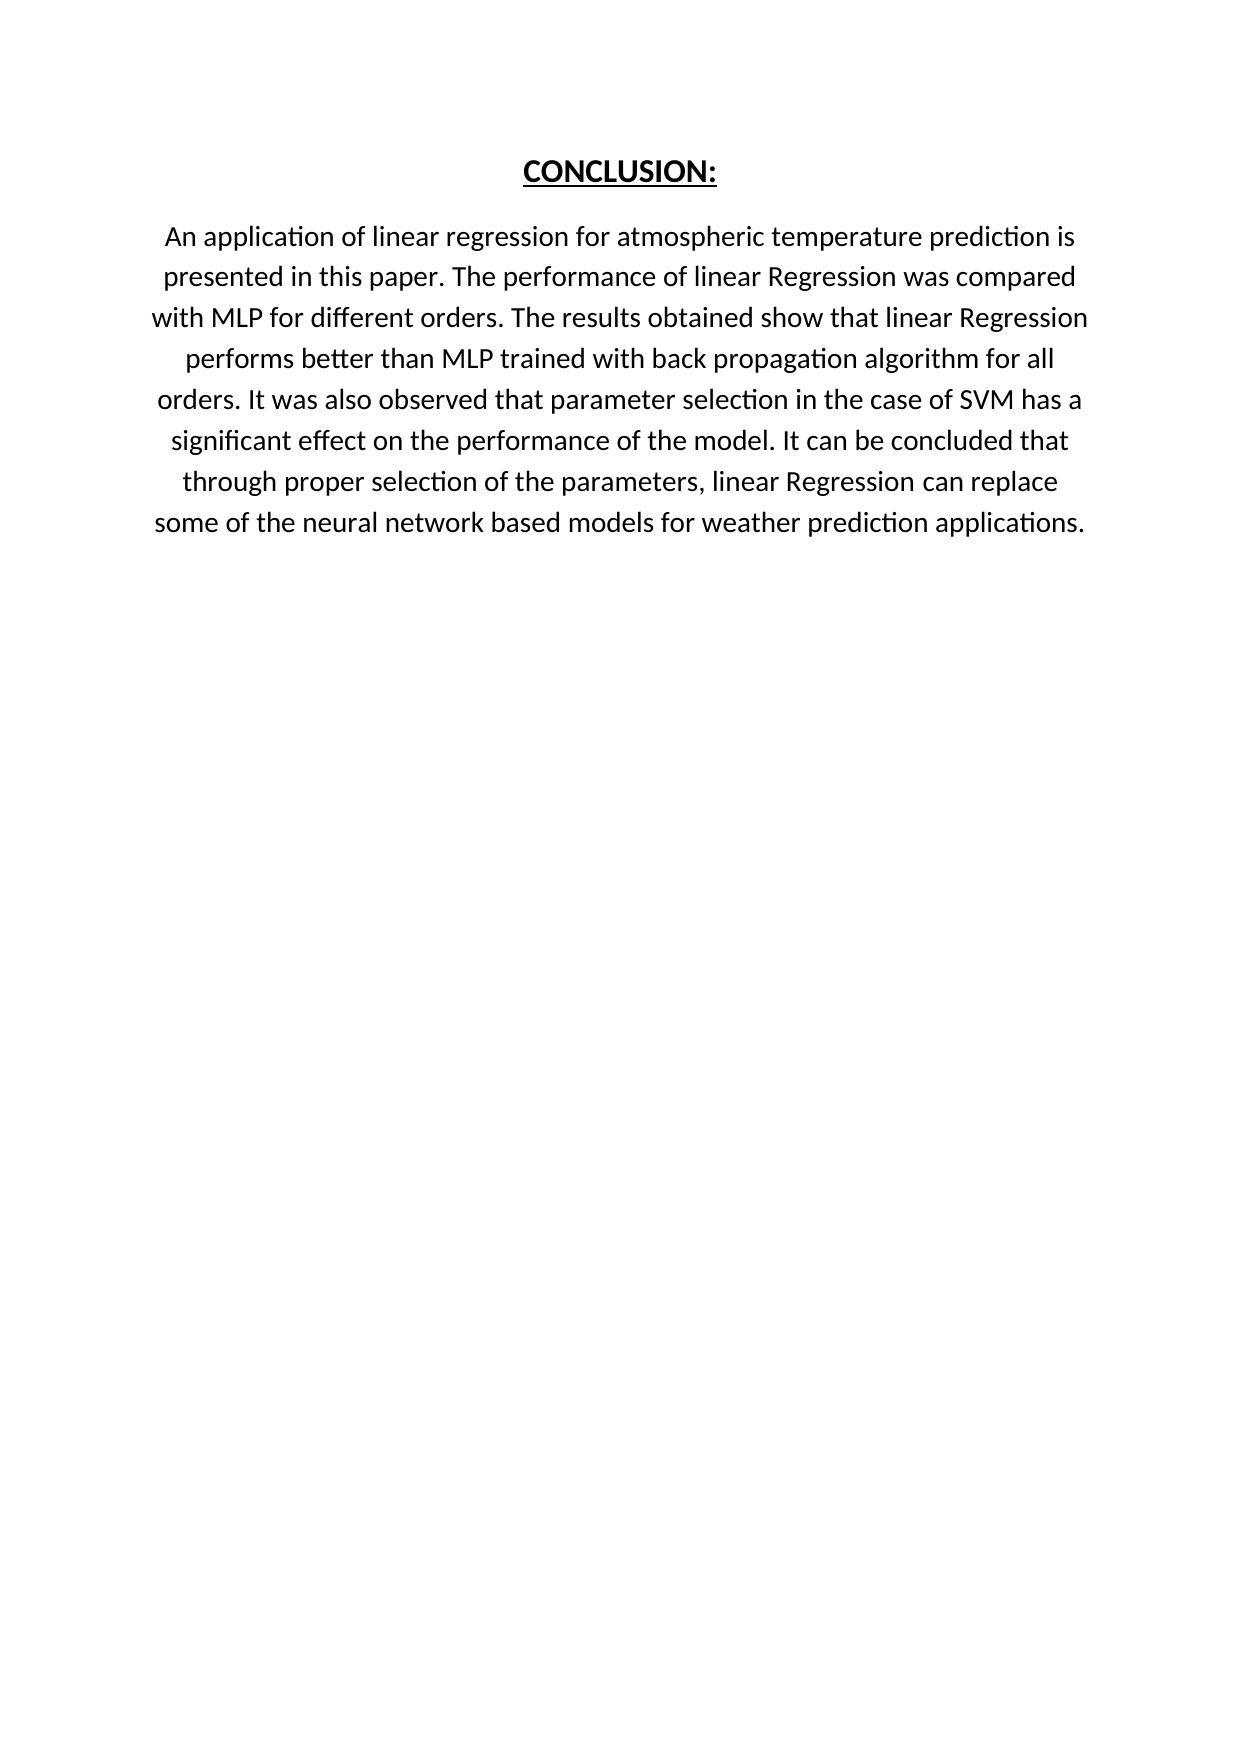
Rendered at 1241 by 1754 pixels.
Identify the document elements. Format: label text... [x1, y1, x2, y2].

text CONCLUSION: [150, 150, 1090, 191]
text An application of linear regression for atmospheric temperature prediction is presented in this paper. The performance of linear Regression was compared with MLP for different orders. The results obtained show that linear Regression performs better than MLP trained with back propagation algorithm for all orders. It was also observed that parameter selection in the case of SVM has a significant effect on the performance of the model. It can be concluded that through proper selection of the parameters, linear Regression can replace some of the neural network based models for weather prediction applications. [150, 218, 1090, 540]
